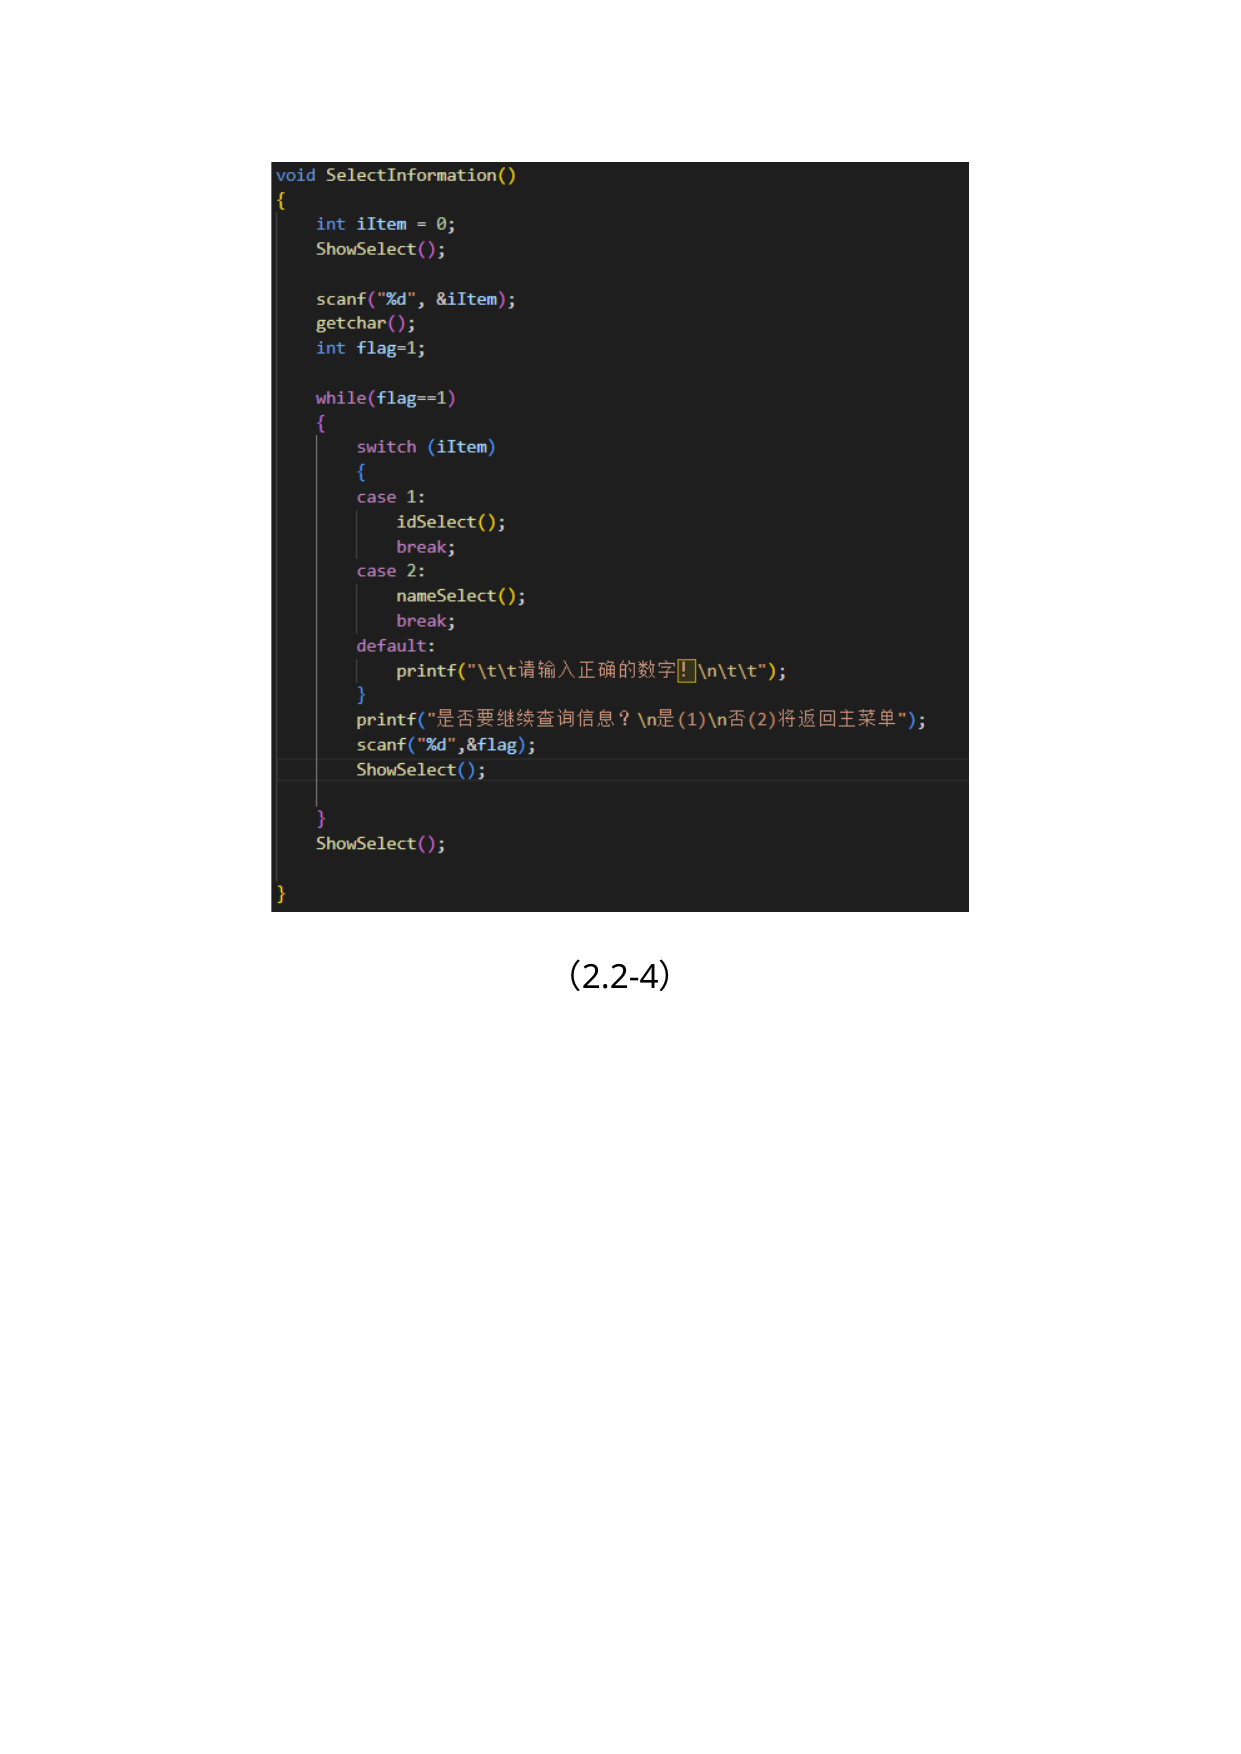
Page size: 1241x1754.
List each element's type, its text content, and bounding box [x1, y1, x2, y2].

text （2.2-4） [187, 942, 1053, 1007]
picture [271, 162, 969, 912]
